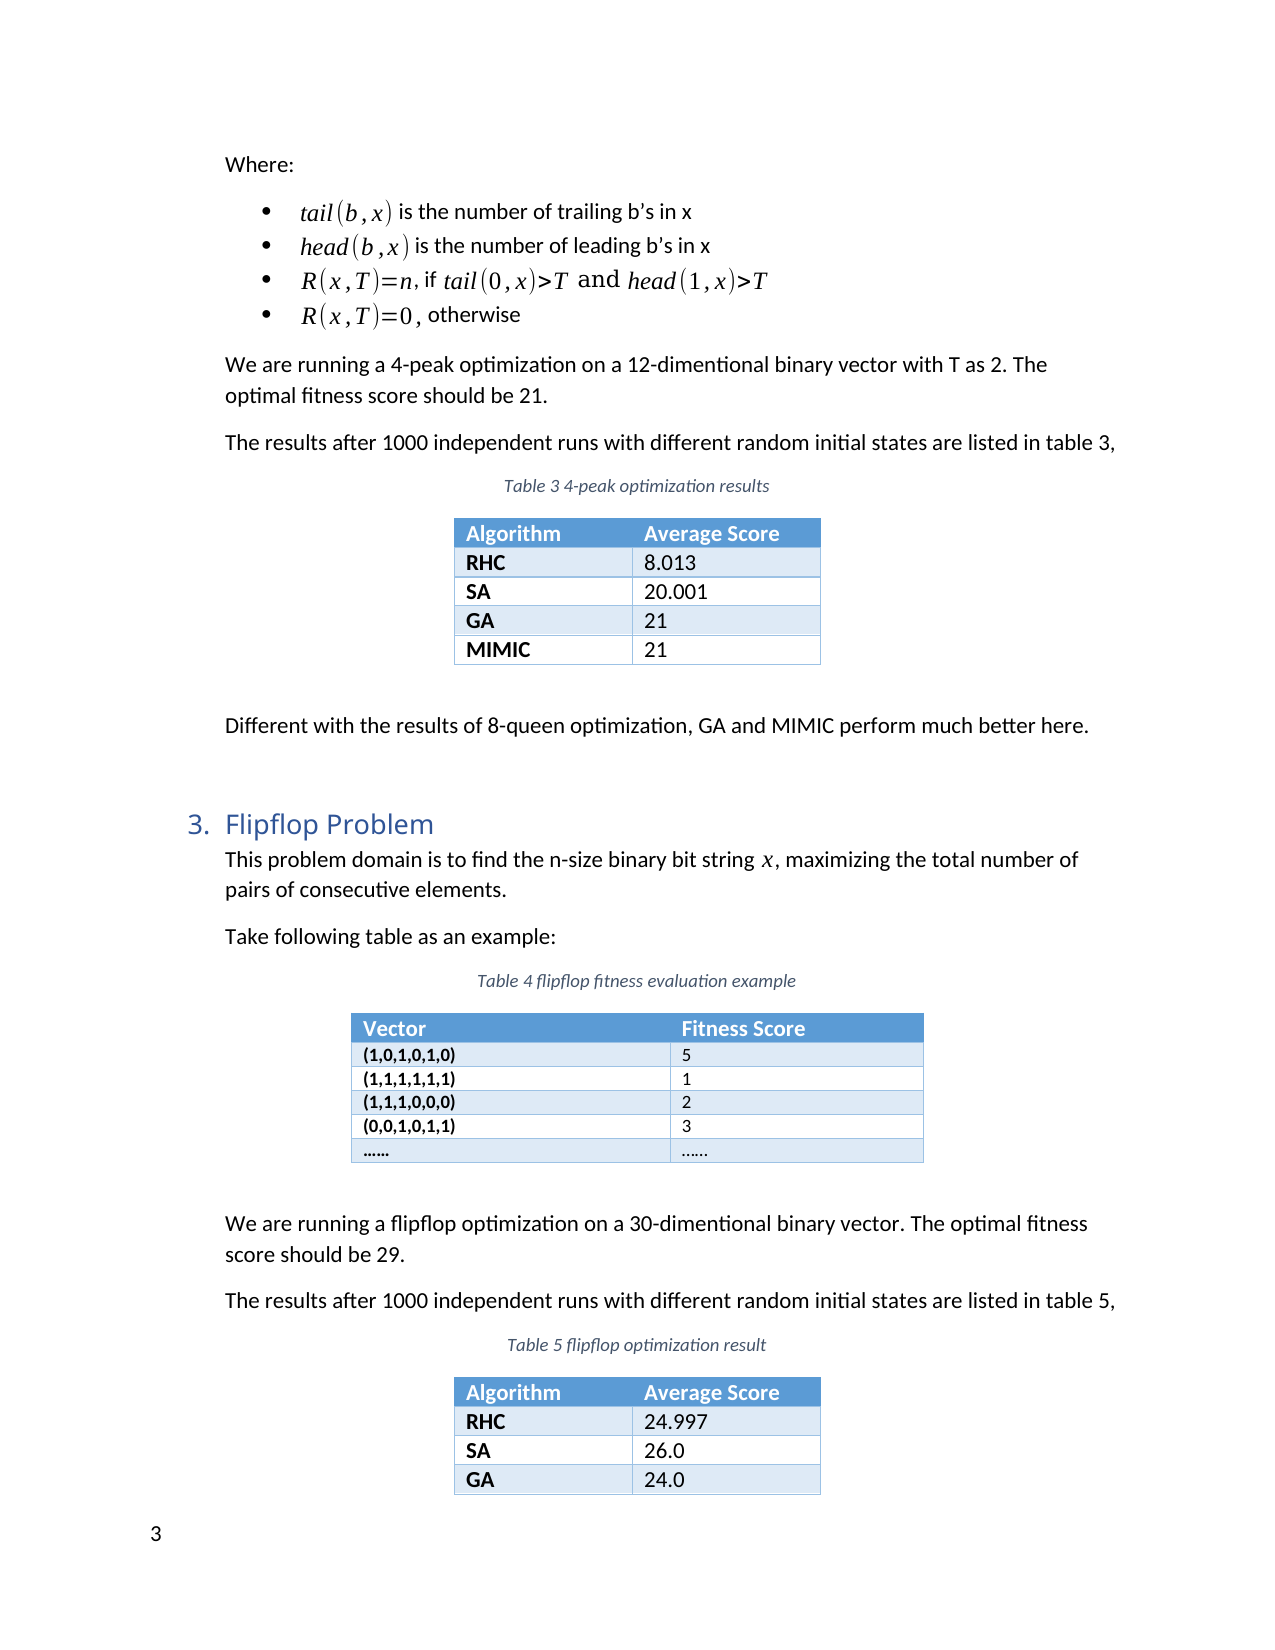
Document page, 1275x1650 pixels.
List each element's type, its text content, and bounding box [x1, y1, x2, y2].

table_cell 24.0 [633, 1465, 820, 1493]
table_cell GA [455, 606, 632, 634]
text Table 3 4-peak optimization results [150, 474, 1125, 497]
table_cell …… [671, 1139, 923, 1162]
table_header Algorithm [455, 1378, 632, 1406]
text Where: [225, 150, 1125, 178]
list is the number of trailing b’s in x [262, 197, 1125, 229]
table_cell 21 [633, 606, 820, 634]
table_header Average Score [633, 1378, 820, 1406]
table_cell RHC [455, 548, 632, 576]
table_cell 20.001 [633, 578, 820, 605]
table_cell 1 [671, 1067, 923, 1090]
table_header Fitness Score [671, 1014, 923, 1042]
table_cell 26.0 [633, 1436, 820, 1464]
table_cell 21 [633, 636, 820, 663]
text This problem domain is to find the n-size binary bit string , maximizing the total number of pairs of consecutive elements. [225, 845, 1125, 903]
table_cell MIMIC [455, 636, 632, 663]
table_cell RHC [455, 1407, 632, 1435]
table_cell (0,0,1,0,1,1) [352, 1115, 670, 1138]
text Table 4 flipflop fitness evaluation example [150, 969, 1125, 992]
text We are running a flipflop optimization on a 30-dimentional binary vector. The optimal fitness score should be 29. [225, 1209, 1125, 1268]
table_cell (1,1,1,0,0,0) [352, 1091, 670, 1114]
table_cell (1,1,1,1,1,1) [352, 1067, 670, 1090]
table_cell 2 [671, 1091, 923, 1114]
text Take following table as an example: [225, 922, 1125, 950]
table_header Algorithm [455, 519, 632, 547]
text Table 5 flipflop optimization result [150, 1333, 1125, 1356]
table_header Average Score [633, 519, 820, 547]
text Different with the results of 8-queen optimization, GA and MIMIC perform much better here. [187, 711, 1125, 739]
list otherwise [262, 300, 1125, 332]
table_cell 5 [671, 1043, 923, 1066]
table_cell SA [455, 1436, 632, 1464]
table_cell 24.997 [633, 1407, 820, 1435]
table_header Vector [352, 1014, 670, 1042]
table_cell (1,0,1,0,1,0) [352, 1043, 670, 1066]
text We are running a 4-peak optimization on a 12-dimentional binary vector with T as 2. The optimal fitness score should be 21. [225, 351, 1125, 409]
table_cell SA [455, 578, 632, 605]
text The results after 1000 independent runs with different random initial states are listed in table 5, [150, 1287, 1125, 1314]
subtitle Flipflop Problem [187, 805, 1125, 842]
table_cell …… [352, 1139, 670, 1162]
table_cell GA [455, 1465, 632, 1493]
table_cell 3 [671, 1115, 923, 1138]
list , if and [262, 265, 1125, 298]
text The results after 1000 independent runs with different random initial states are listed in table 3, [150, 428, 1125, 456]
list is the number of leading b’s in x [262, 231, 1125, 263]
table_cell 8.013 [633, 548, 820, 576]
